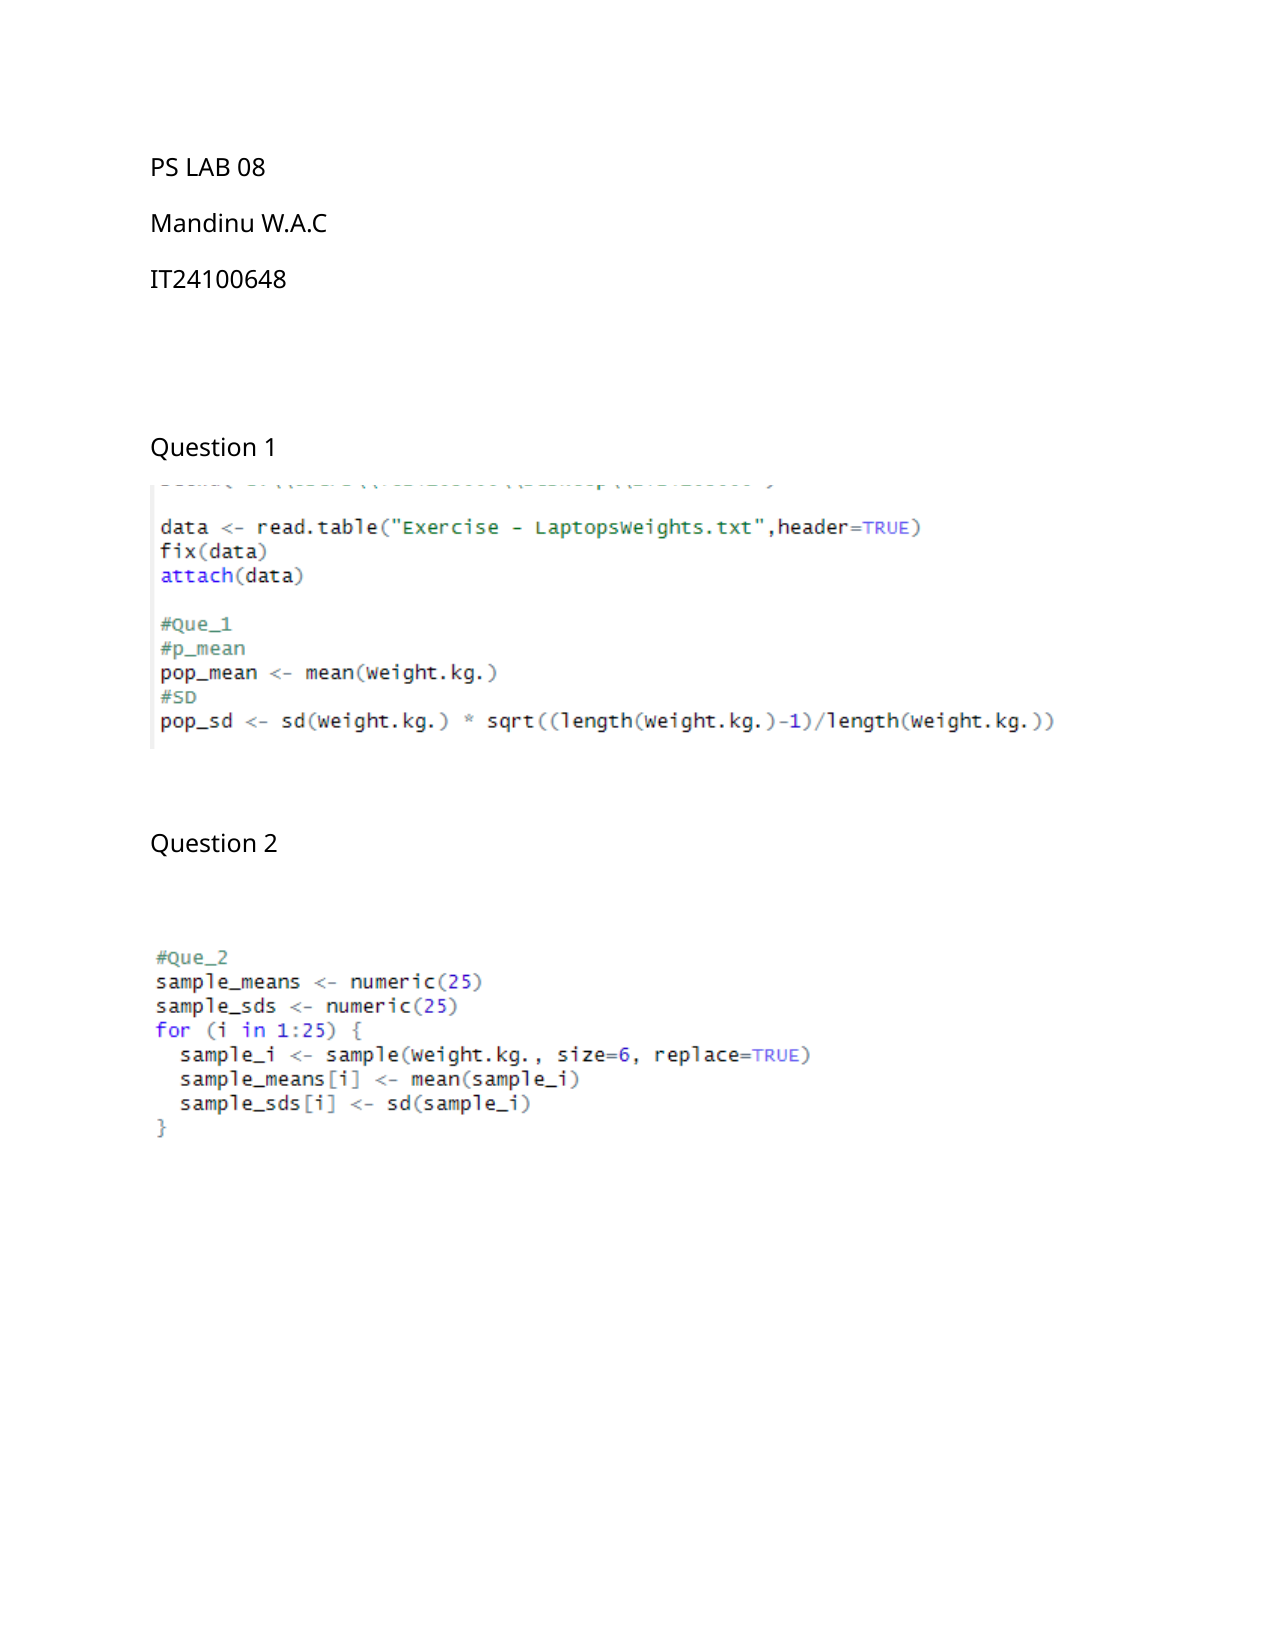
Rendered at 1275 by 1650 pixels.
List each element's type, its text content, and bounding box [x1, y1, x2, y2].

text IT24100648 [150, 262, 1125, 296]
picture [150, 937, 1125, 1168]
text Mandinu W.A.C [150, 206, 1125, 240]
text PS LAB 08 [150, 150, 1125, 184]
text Question 2 [150, 826, 1125, 860]
text Question 1 [150, 429, 1125, 463]
picture [150, 485, 1125, 749]
